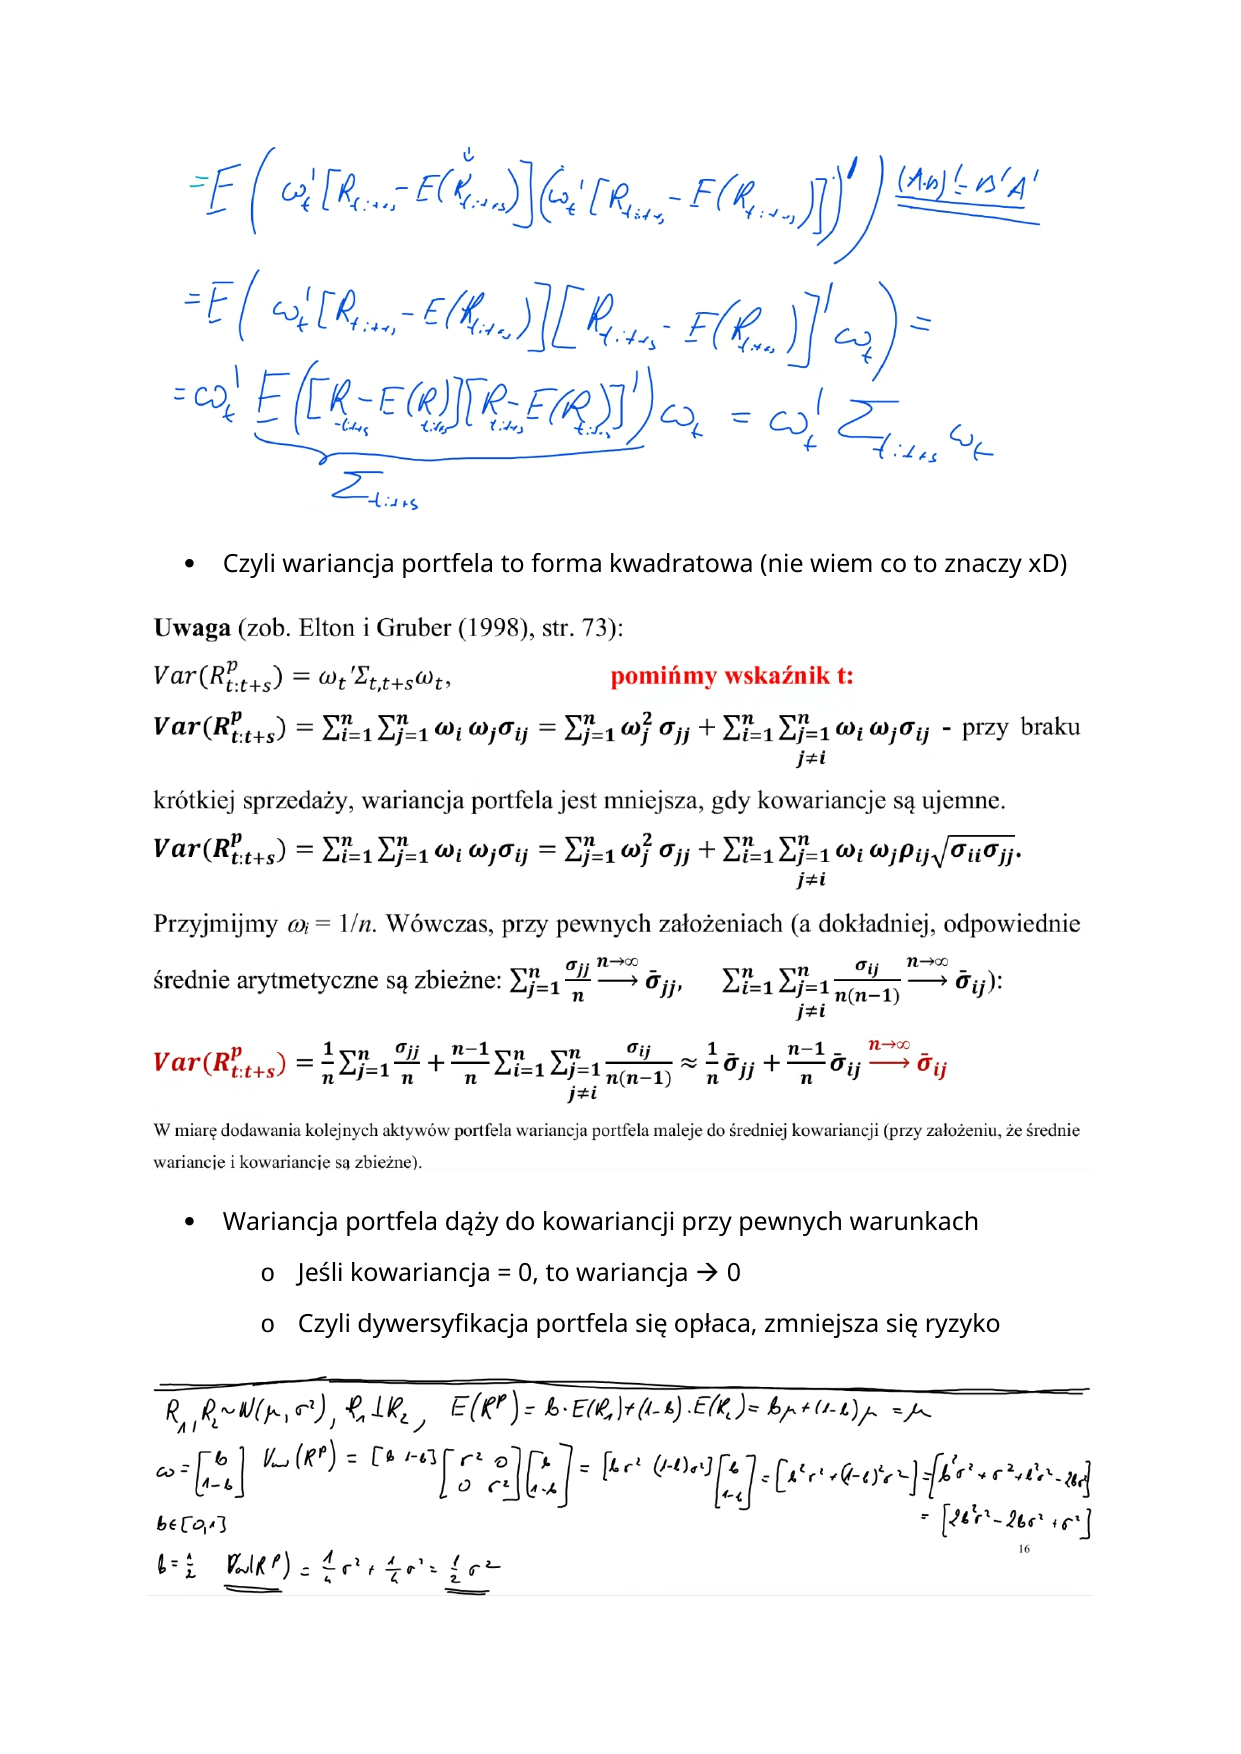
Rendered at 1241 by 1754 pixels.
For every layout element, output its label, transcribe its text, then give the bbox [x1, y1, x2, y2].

list Czyli wariancja portfela to forma kwadratowa (nie wiem co to znaczy xD) [185, 546, 1093, 580]
list Jeśli kowariancja = 0, to wariancja 0 [260, 1254, 1093, 1288]
picture [147, 147, 1065, 513]
list Wariancja portfela dąży do kowariancji przy pewnych warunkach [185, 1203, 1093, 1237]
list Czyli dywersyfikacja portfela się opłaca, zmniejsza się ryzyko [260, 1306, 1093, 1340]
picture [147, 613, 1093, 1170]
picture [147, 1373, 1093, 1596]
